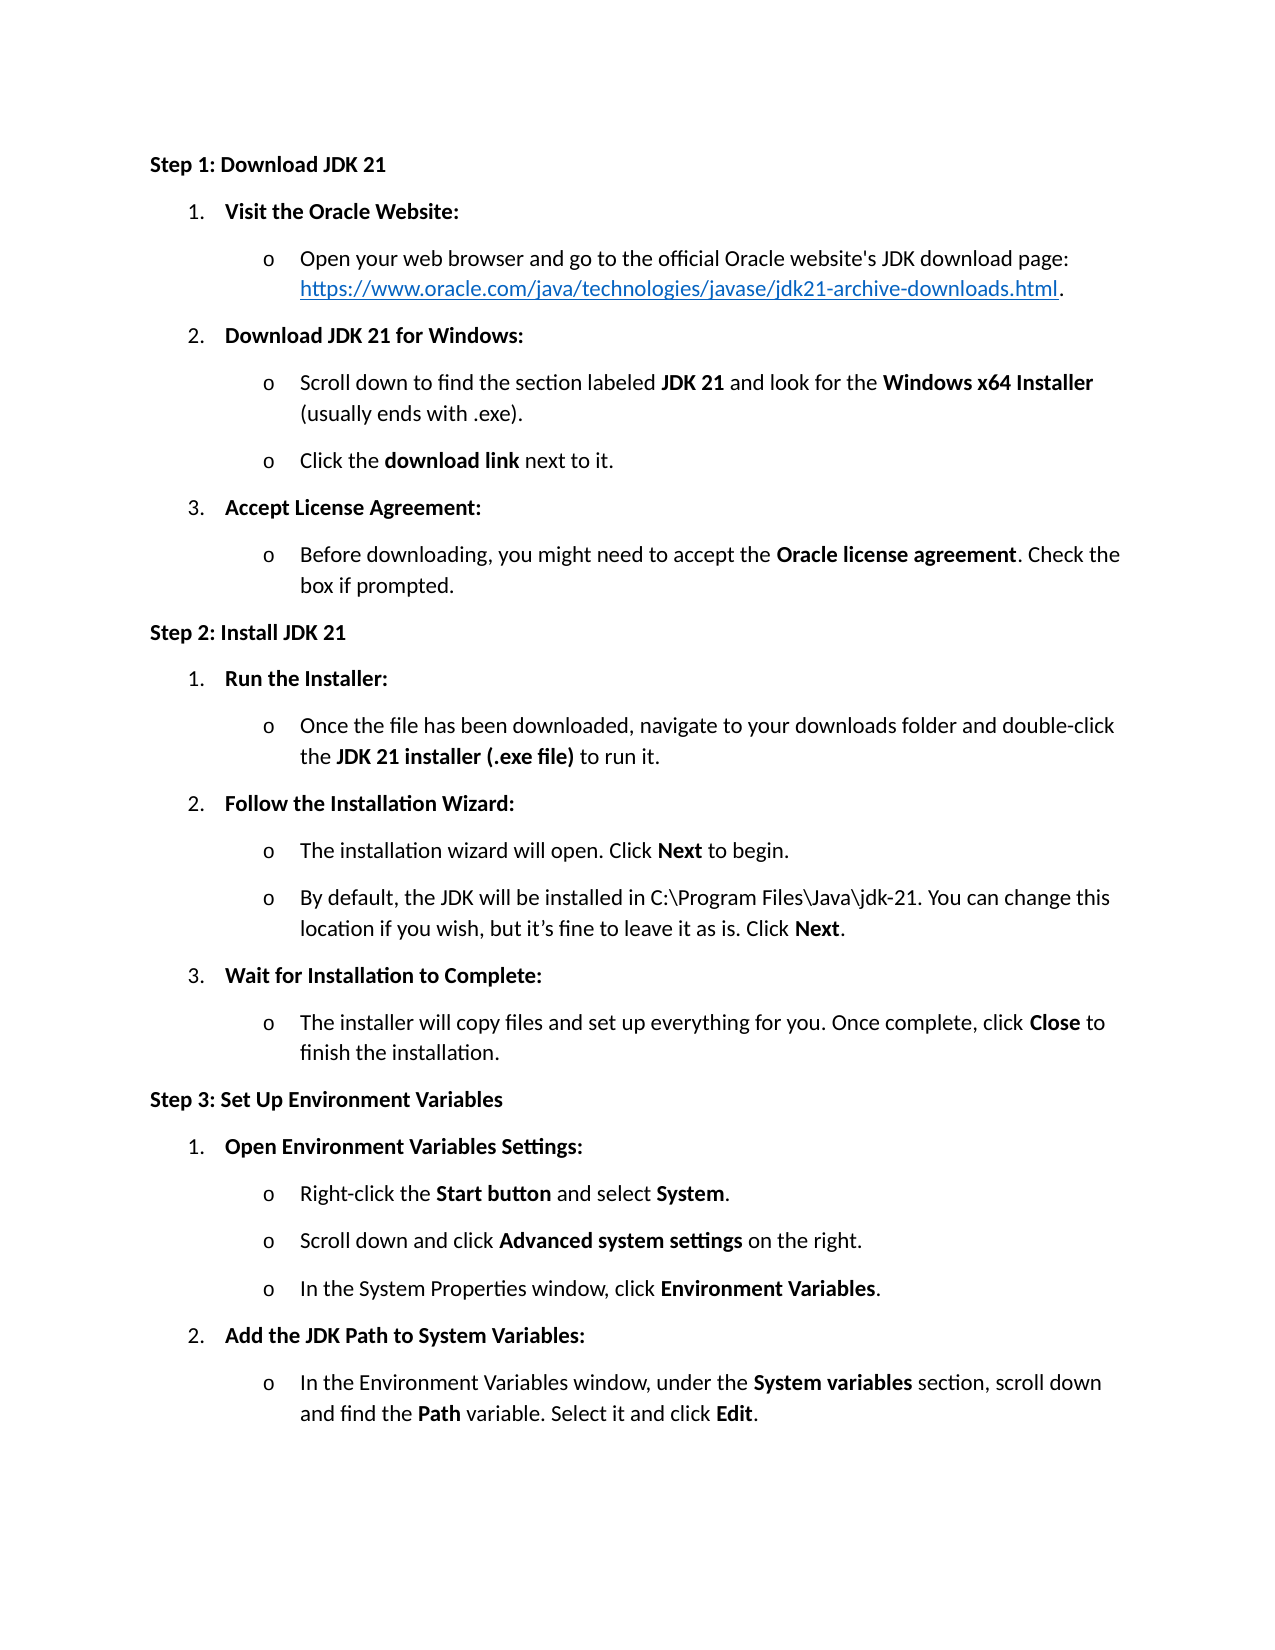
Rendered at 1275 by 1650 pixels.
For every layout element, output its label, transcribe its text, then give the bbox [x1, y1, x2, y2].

list Follow the Installation Wizard: [187, 789, 1125, 817]
list Accept License Agreement: [187, 493, 1125, 521]
text Step 1: Download JDK 21 [150, 150, 1125, 178]
list Wait for Installation to Complete: [187, 961, 1125, 989]
list Before downloading, you might need to accept the Oracle license agreement. Check the box if prompted. [262, 540, 1125, 599]
list Visit the Oracle Website: [187, 197, 1125, 225]
list Open your web browser and go to the official Oracle website's JDK download page: https://www.oracle.com/java/technologies/javase/jdk21-archive-downloads.html. [262, 244, 1125, 302]
list Once the file has been downloaded, navigate to your downloads folder and double-click the JDK 21 installer (.exe file) to run it. [262, 711, 1125, 770]
list By default, the JDK will be installed in C:\Program Files\Java\jdk-21. You can change this location if you wish, but it’s fine to leave it as is. Click Next. [262, 883, 1125, 942]
list The installer will copy files and set up everything for you. Once complete, click Close to finish the installation. [262, 1008, 1125, 1067]
list Scroll down and click Advanced system settings on the right. [262, 1227, 1125, 1255]
list Scroll down to find the section labeled JDK 21 and look for the Windows x64 Installer (usually ends with .exe). [262, 368, 1125, 427]
text Step 2: Install JDK 21 [150, 618, 1125, 646]
list In the Environment Variables window, under the System variables section, scroll down and find the Path variable. Select it and click Edit. [262, 1368, 1125, 1427]
list Open Environment Variables Settings: [187, 1132, 1125, 1160]
list Click the download link next to it. [262, 446, 1125, 474]
list In the System Properties window, click Environment Variables. [262, 1274, 1125, 1302]
list Download JDK 21 for Windows: [187, 321, 1125, 349]
list The installation wizard will open. Click Next to begin. [262, 836, 1125, 864]
text Step 3: Set Up Environment Variables [150, 1085, 1125, 1113]
list Add the JDK Path to System Variables: [187, 1321, 1125, 1349]
list Right-click the Start button and select System. [262, 1179, 1125, 1208]
list Run the Installer: [187, 664, 1125, 693]
